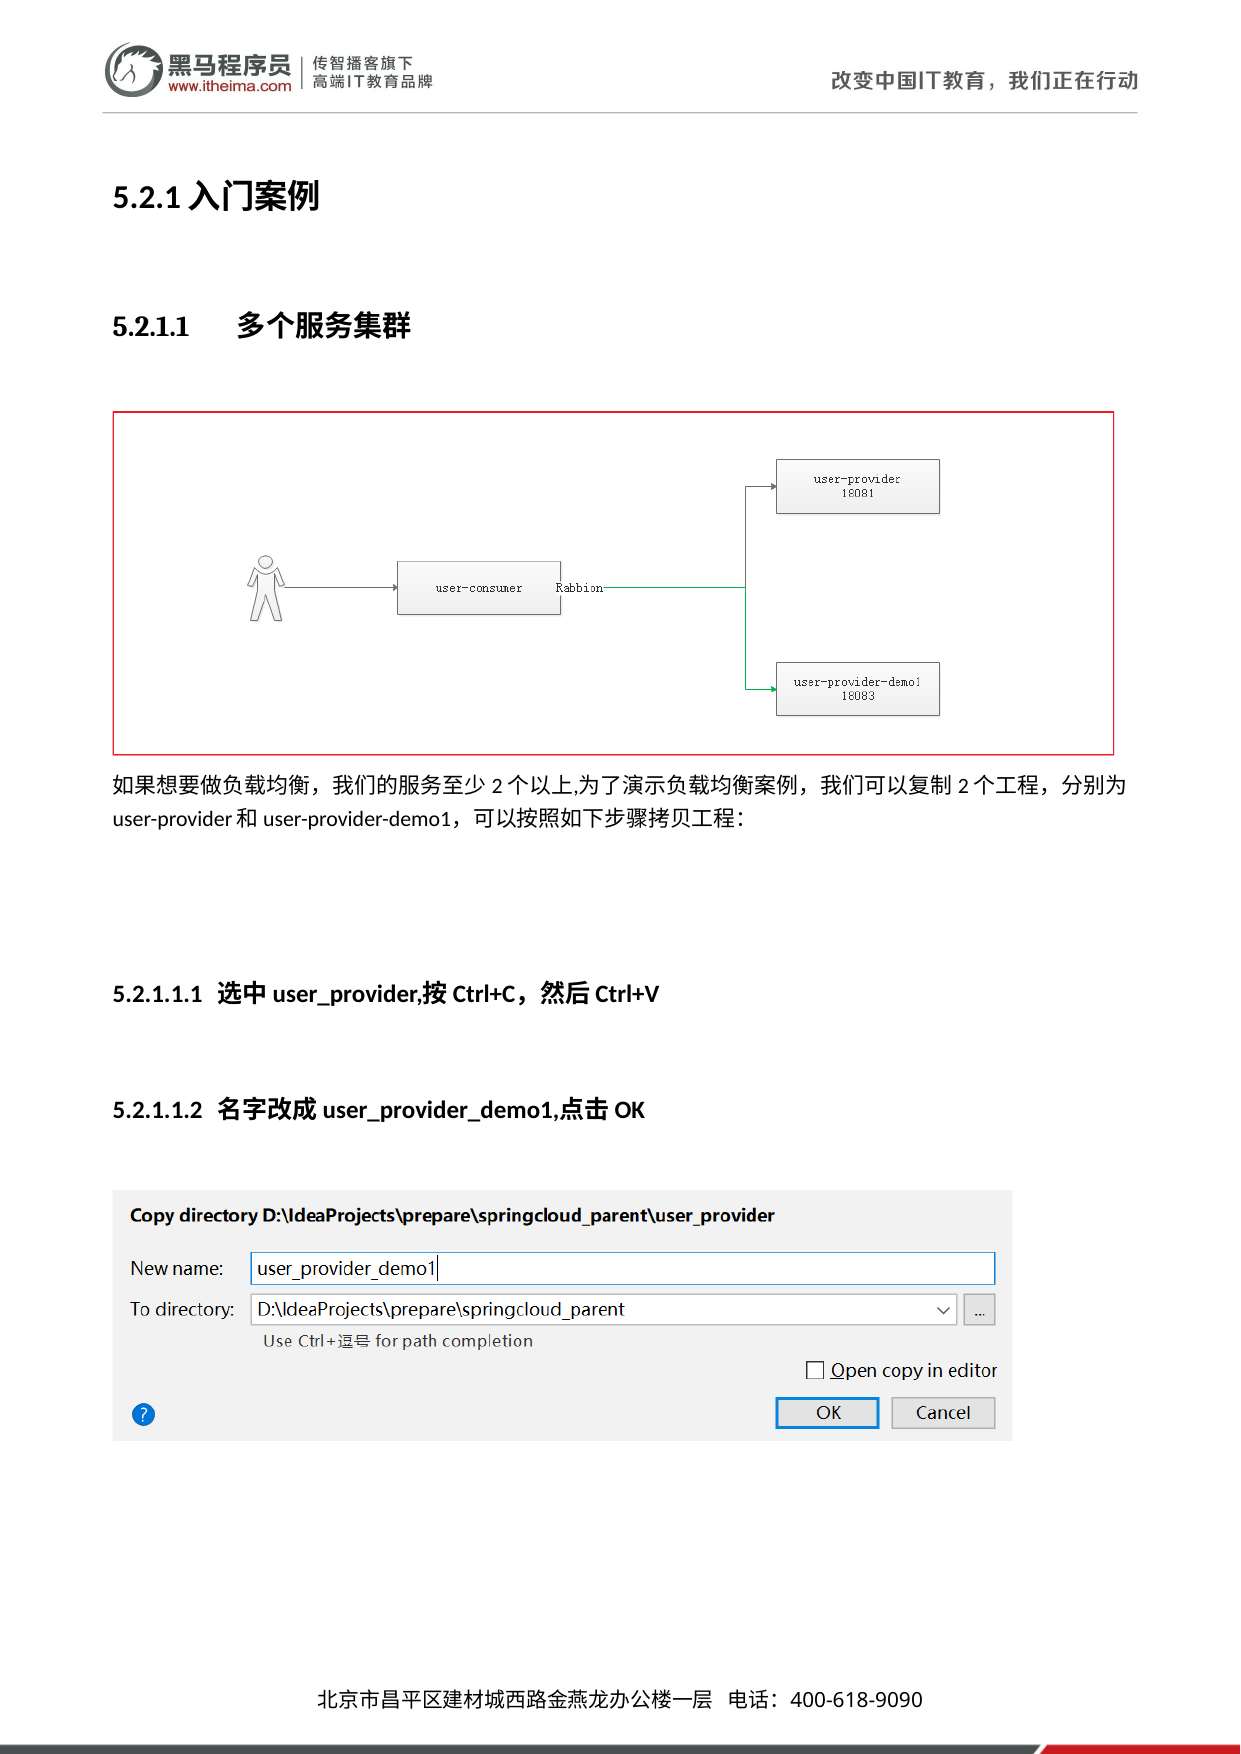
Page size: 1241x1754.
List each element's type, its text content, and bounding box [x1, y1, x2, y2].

subtitle 名字改成user_provider_demo1,点击OK [112, 1075, 1128, 1140]
subtitle 入门案例 [112, 162, 1128, 227]
subtitle 选中user_provider,按Ctrl+C，然后Ctrl+V [112, 959, 1128, 1024]
picture [112, 1190, 1013, 1441]
picture [0, 4, 1240, 121]
subtitle 多个服务集群 [112, 291, 1128, 356]
text 如果想要做负载均衡，我们的服务至少2个以上,为了演示负载均衡案例，我们可以复制2个工程，分别为user-provider和user-provider-demo1，可以按照如下步骤拷贝工程： [112, 768, 1128, 833]
picture [0, 1686, 1241, 1754]
picture [112, 410, 1115, 756]
